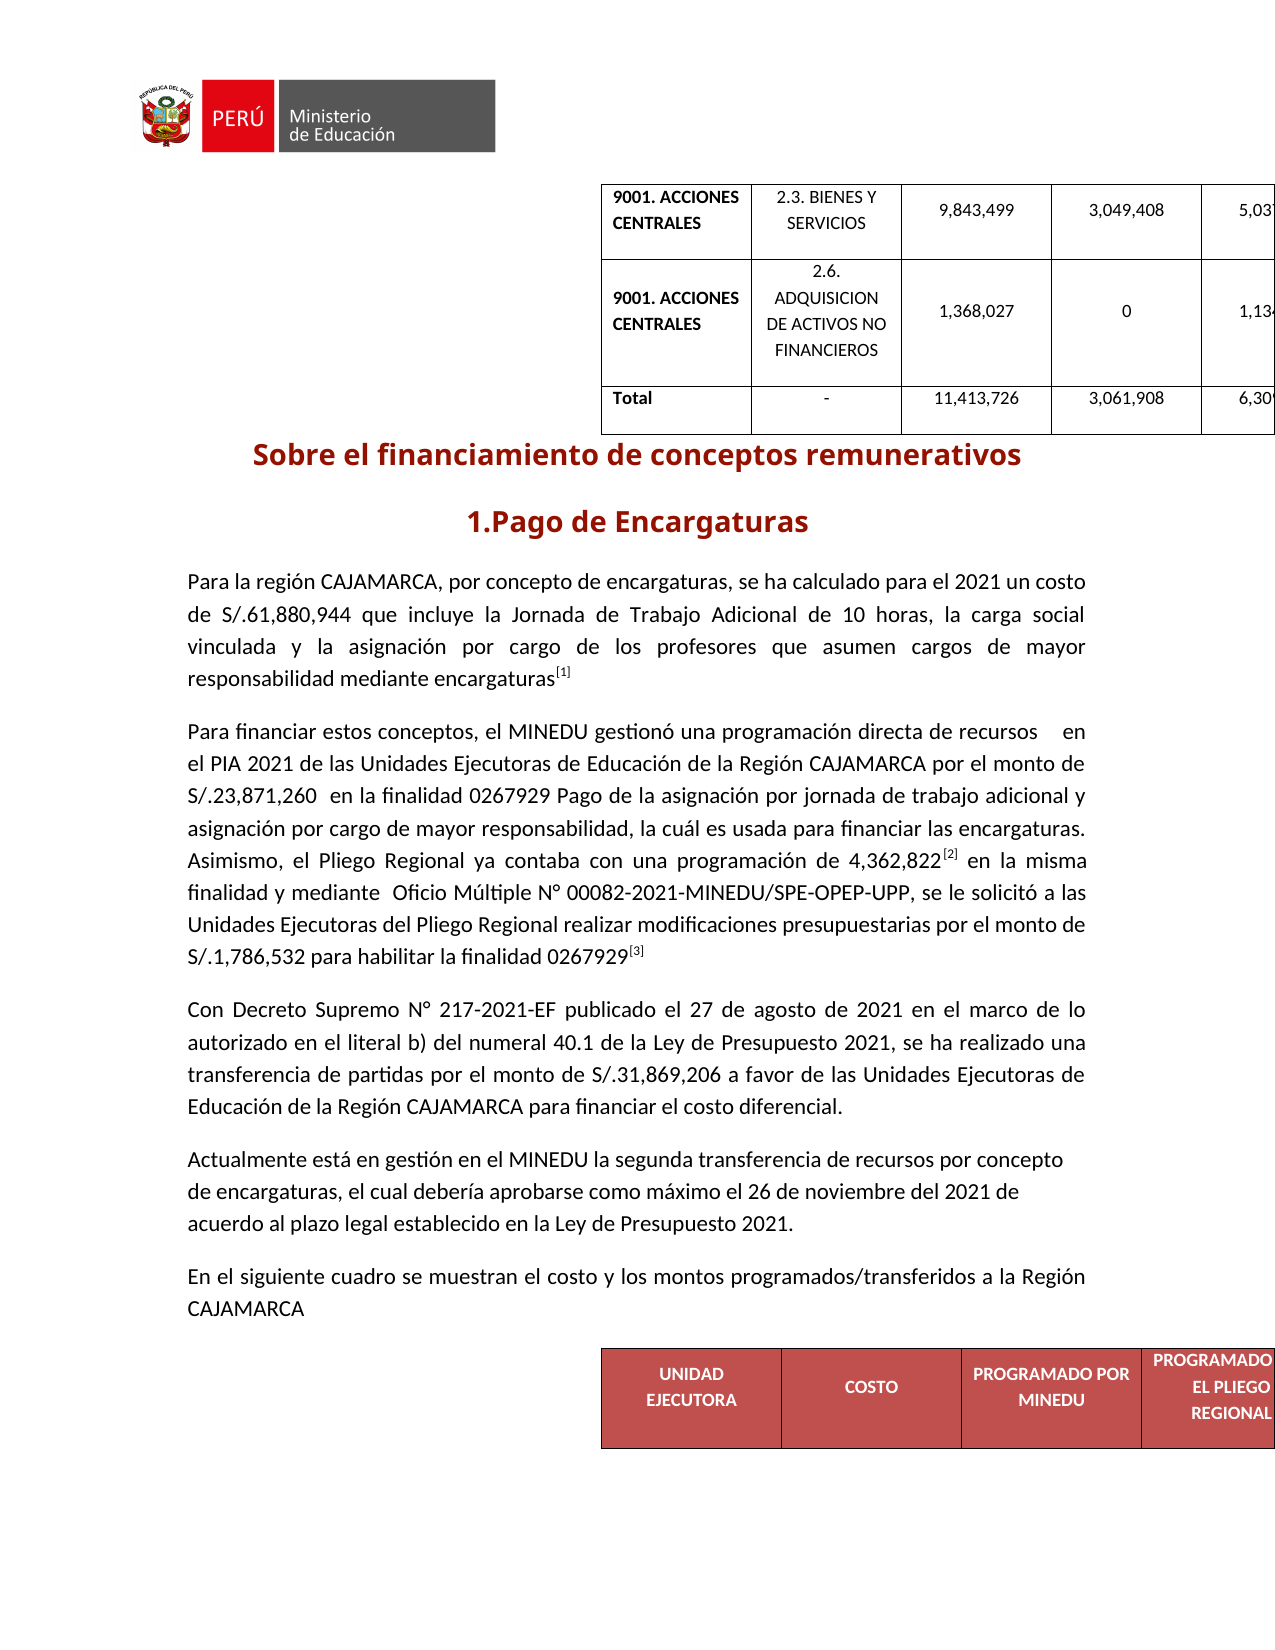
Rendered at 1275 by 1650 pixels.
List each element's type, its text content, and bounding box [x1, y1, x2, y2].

text Actualmente está en gestión en el MINEDU la segunda transferencia de recursos por concepto de encargaturas, el cual debería aprobarse como máximo el 26 de noviembre del 2021 de acuerdo al plazo legal establecido en la Ley de Presupuesto 2021. [187, 1145, 1087, 1237]
picture [128, 75, 502, 156]
table_cell - [752, 387, 901, 433]
table_cell 1,134,708 [1202, 260, 1274, 386]
table_cell 5,037,121 [1202, 185, 1274, 258]
table_cell 3,049,408 [1052, 185, 1201, 258]
table_header UNIDAD EJECUTORA [602, 1349, 781, 1448]
table_cell Total [602, 387, 751, 433]
table_cell 9,843,499 [902, 185, 1051, 258]
table_header COSTO [782, 1349, 961, 1448]
text En el siguiente cuadro se muestran el costo y los montos programados/transferidos a la Región CAJAMARCA [187, 1262, 1087, 1323]
table_cell 6,309,929 [1202, 387, 1274, 433]
table_cell 3,061,908 [1052, 387, 1201, 433]
table_header PROGRAMADO POR MINEDU [962, 1349, 1141, 1448]
subtitle Sobre el financiamiento de conceptos remunerativos [187, 434, 1087, 474]
table_cell 9001. ACCIONES CENTRALES [602, 260, 751, 386]
text Para financiar estos conceptos, el MINEDU gestionó una programación directa de recursos en el PIA 2021 de las Unidades Ejecutoras de Educación de la Región CAJAMARCA por el monto de S/.23,871,260 en la finalidad 0267929 Pago de la asignación por jornada de trabajo adicional y asignación por cargo de mayor responsabilidad, la cuál es usada para financiar las encargaturas. Asimismo, el Pliego Regional ya contaba con una programación de 4,362,822[2] en la misma finalidad y mediante Oficio Múltiple N° 00082-2021-MINEDU/SPE-OPEP-UPP, se le solicitó a las Unidades Ejecutoras del Pliego Regional realizar modificaciones presupuestarias por el monto de S/.1,786,532 para habilitar la finalidad 0267929[3] [187, 717, 1087, 970]
table_header PROGRAMADO POR EL PLIEGO REGIONAL [1142, 1349, 1274, 1448]
table_cell 0 [1052, 260, 1201, 386]
table_cell 9001. ACCIONES CENTRALES [602, 185, 751, 258]
table_cell 2.3. BIENES Y SERVICIOS [752, 185, 901, 258]
text Con Decreto Supremo N° 217-2021-EF publicado el 27 de agosto de 2021 en el marco de lo autorizado en el literal b) del numeral 40.1 de la Ley de Presupuesto 2021, se ha realizado una transferencia de partidas por el monto de S/.31,869,206 a favor de las Unidades Ejecutoras de Educación de la Región CAJAMARCA para financiar el costo diferencial. [187, 995, 1087, 1120]
table_cell 2.6. ADQUISICION DE ACTIVOS NO FINANCIEROS [752, 260, 901, 386]
table_cell 11,413,726 [902, 387, 1051, 433]
text Para la región CAJAMARCA, por concepto de encargaturas, se ha calculado para el 2021 un costo de S/.61,880,944 que incluye la Jornada de Trabajo Adicional de 10 horas, la carga social vinculada y la asignación por cargo de los profesores que asumen cargos de mayor responsabilidad mediante encargaturas[1] [187, 567, 1087, 692]
subtitle 1.Pago de Encargaturas [187, 501, 1087, 541]
table_cell 1,368,027 [902, 260, 1051, 386]
